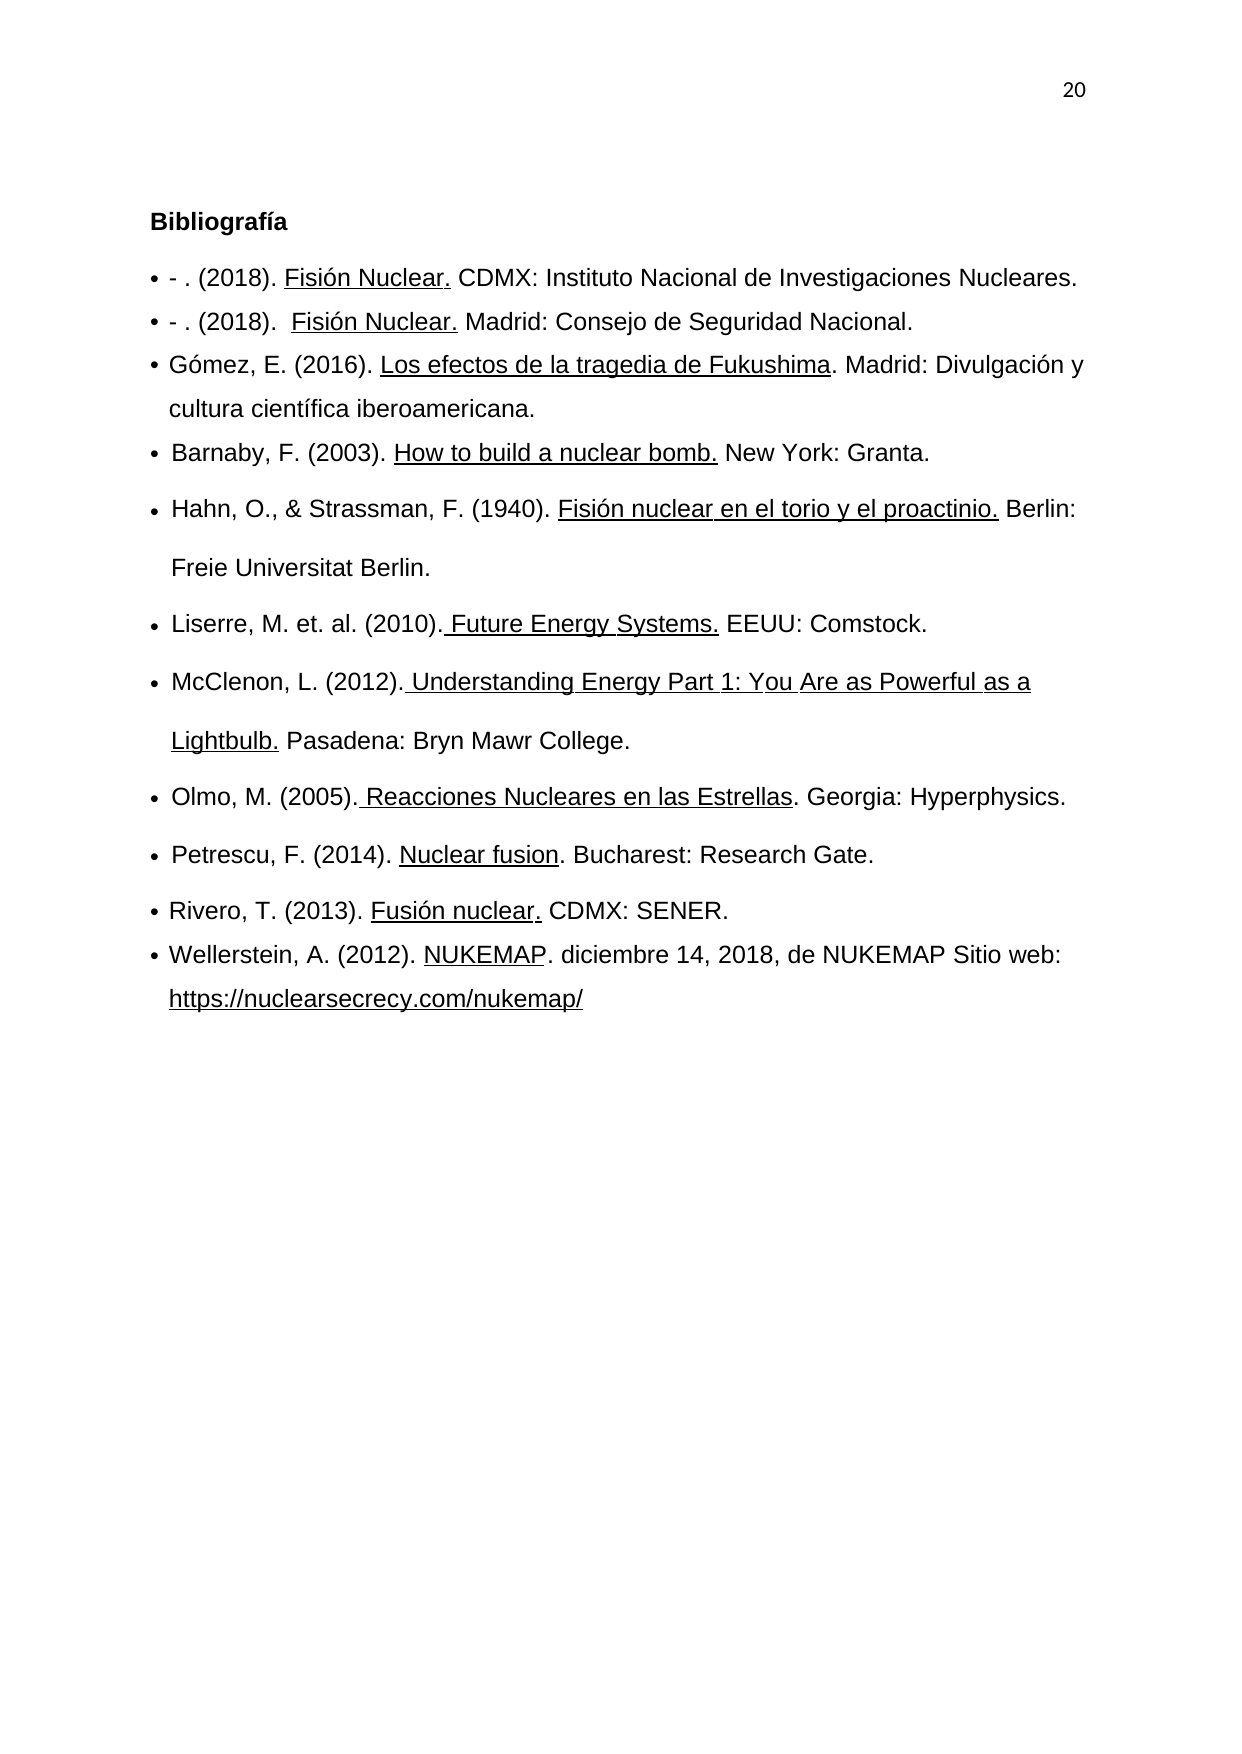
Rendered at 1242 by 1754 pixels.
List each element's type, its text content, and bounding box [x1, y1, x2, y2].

text • Wellerstein, A. (2012). NUKEMAP. diciembre 14, 2018, de NUKEMAP Sitio web: [150, 940, 1106, 969]
text • Liserre, M. et. al. (2010). Future Energy Systems. EEUU: Comstock. [150, 609, 1106, 640]
text • Hahn, O., & Strassman, F. (1940). Fisión nuclear en el torio y el proactinio. Berlin: [150, 494, 1106, 525]
text • Petrescu, F. (2014). Nuclear fusion. Bucharest: Research Gate. [150, 840, 1106, 870]
text • Rivero, T. (2013). Fusión nuclear. CDMX: SENER. [150, 896, 1106, 926]
text Lightbulb. Pasadena: Bryn Mawr College. [171, 726, 1106, 754]
text • Gómez, E. (2016). Los efectos de la tragedia de Fukushima. Madrid: Divulgación y cultura científica iberoamericana. [150, 351, 1091, 423]
text https://nuclearsecrecy.com/nukemap/ [169, 984, 1106, 1013]
text Freie Universitat Berlin. [171, 553, 1106, 582]
text • Barnaby, F. (2003). How to build a nuclear bomb. New York: Granta. [150, 438, 1106, 468]
text • McClenon, L. (2012). Understanding Energy Part 1: You Are as Powerful as a [150, 667, 1106, 698]
text Bibliografía [150, 207, 1106, 235]
text • Olmo, M. (2005). Reacciones Nucleares en las Estrellas. Georgia: Hyperphysics. [150, 782, 1106, 813]
text • - . (2018). Fisión Nuclear. Madrid: Consejo de Seguridad Nacional. [150, 307, 1106, 336]
text • - . (2018). Fisión Nuclear. CDMX: Instituto Nacional de Investigaciones Nucleares. [150, 263, 1106, 293]
